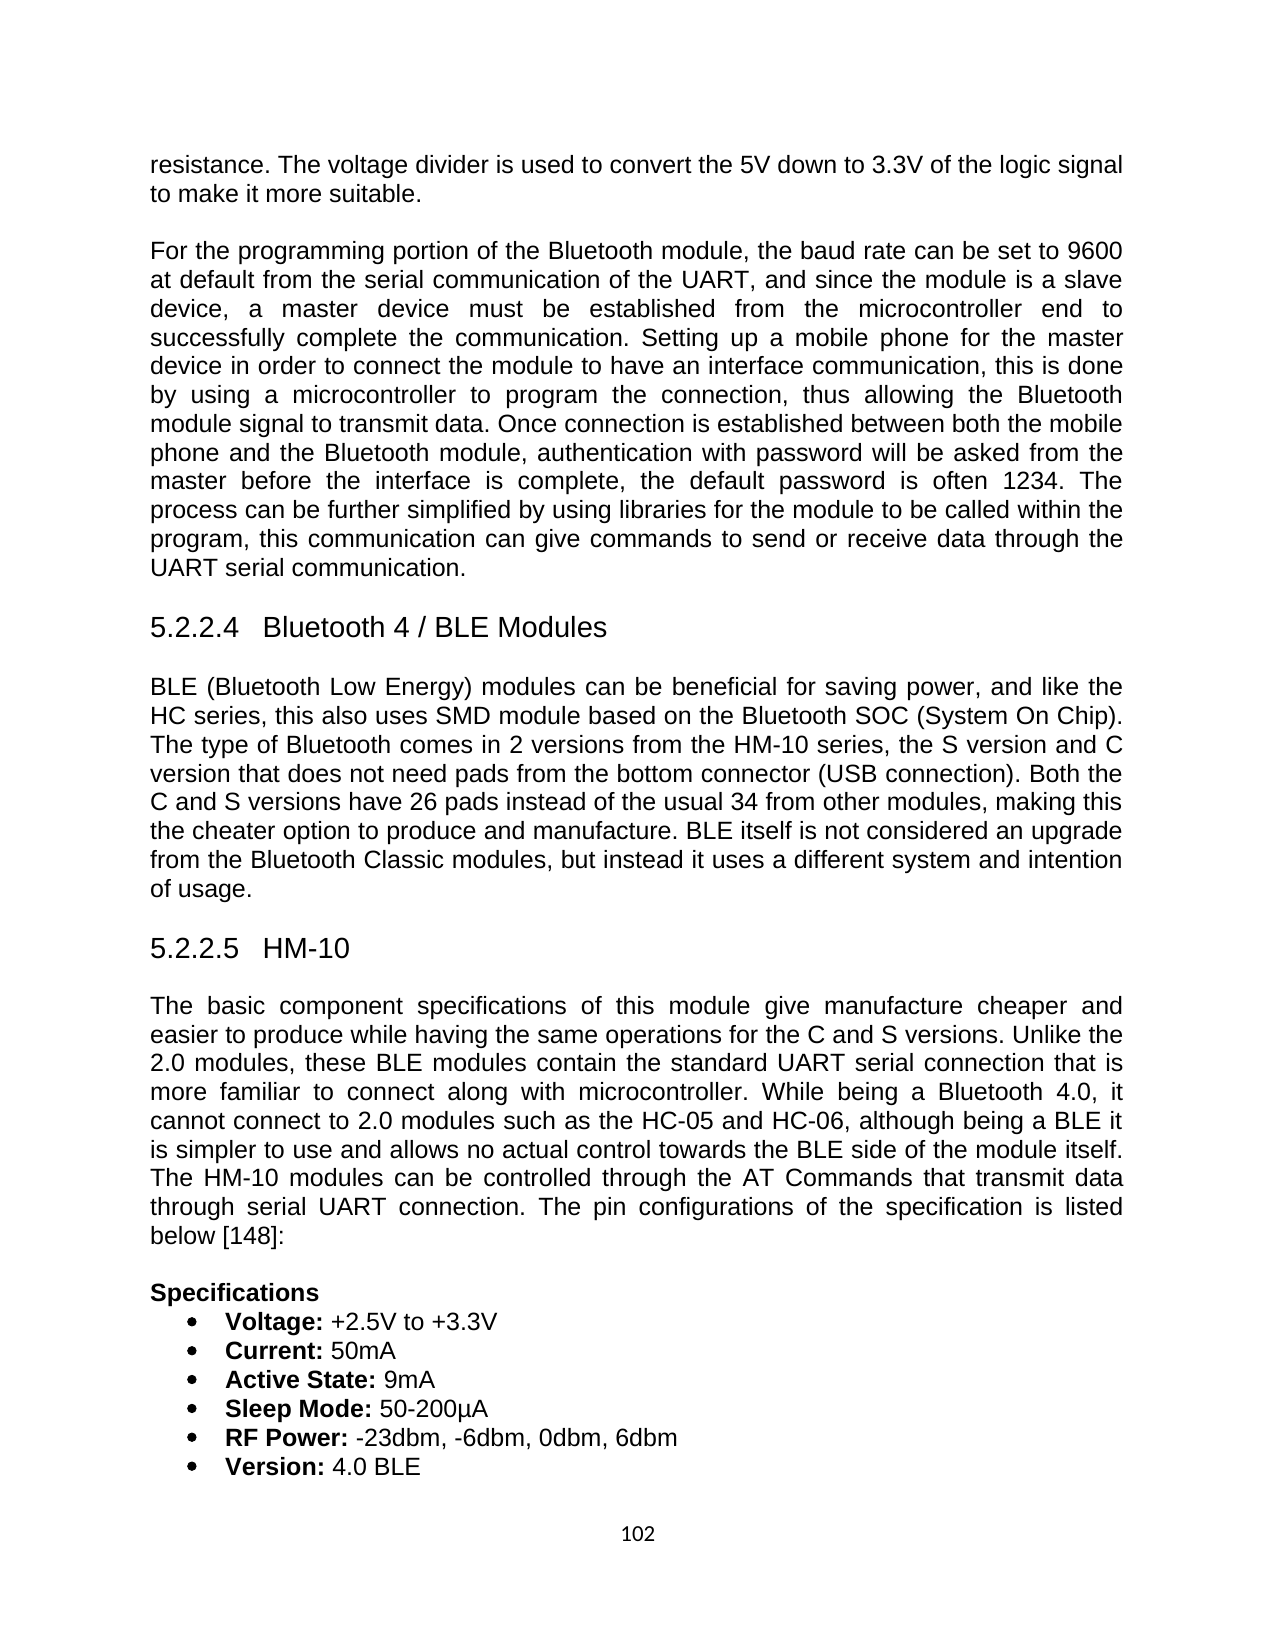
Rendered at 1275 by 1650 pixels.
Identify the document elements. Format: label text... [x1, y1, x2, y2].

text For the programming portion of the Bluetooth module, the baud rate can be set to 9600 at default from the serial communication of the UART, and since the module is a slave device, a master device must be established from the microcontroller end to successfully complete the communication. Setting up a mobile phone for the master device in order to connect the module to have an interface communication, this is done by using a microcontroller to program the connection, thus allowing the Bluetooth module signal to transmit data. Once connection is established between both the mobile phone and the Bluetooth module, authentication with password will be asked from the master before the interface is complete, the default password is often 1234. The process can be further simplified by using libraries for the module to be called within the program, this communication can give commands to send or receive data through the UART serial communication. [150, 236, 1125, 581]
list Voltage: +2.5V to +3.3V [187, 1307, 1125, 1336]
subtitle HM-10 [150, 931, 1125, 964]
list RF Power: -23dbm, -6dbm, 0dbm, 6dbm [187, 1423, 1125, 1451]
text Specifications [150, 1278, 1125, 1307]
list Version: 4.0 BLE [187, 1451, 1125, 1480]
list Sleep Mode: 50-200µA [187, 1394, 1125, 1423]
list Active State: 9mA [187, 1365, 1125, 1394]
subtitle Bluetooth 4 / BLE Modules [150, 610, 1125, 643]
text BLE (Bluetooth Low Energy) modules can be beneficial for saving power, and like the HC series, this also uses SMD module based on the Bluetooth SOC (System On Chip). The type of Bluetooth comes in 2 versions from the HM-10 series, the S version and C version that does not need pads from the bottom connector (USB connection). Both the C and S versions have 26 pads instead of the usual 34 from other modules, making this the cheater option to produce and manufacture. BLE itself is not considered an upgrade from the Bluetooth Classic modules, but instead it uses a different system and intention of usage. [150, 672, 1125, 902]
list Current: 50mA [187, 1336, 1125, 1365]
text The basic component specifications of this module give manufacture cheaper and easier to produce while having the same operations for the C and S versions. Unlike the 2.0 modules, these BLE modules contain the standard UART serial connection that is more familiar to connect along with microcontroller. While being a Bluetooth 4.0, it cannot connect to 2.0 modules such as the HC-05 and HC-06, although being a BLE it is simpler to use and allows no actual control towards the BLE side of the module itself. The HM-10 modules can be controlled through the AT Commands that transmit data through serial UART connection. The pin configurations of the specification is listed below [148]: [150, 991, 1125, 1250]
